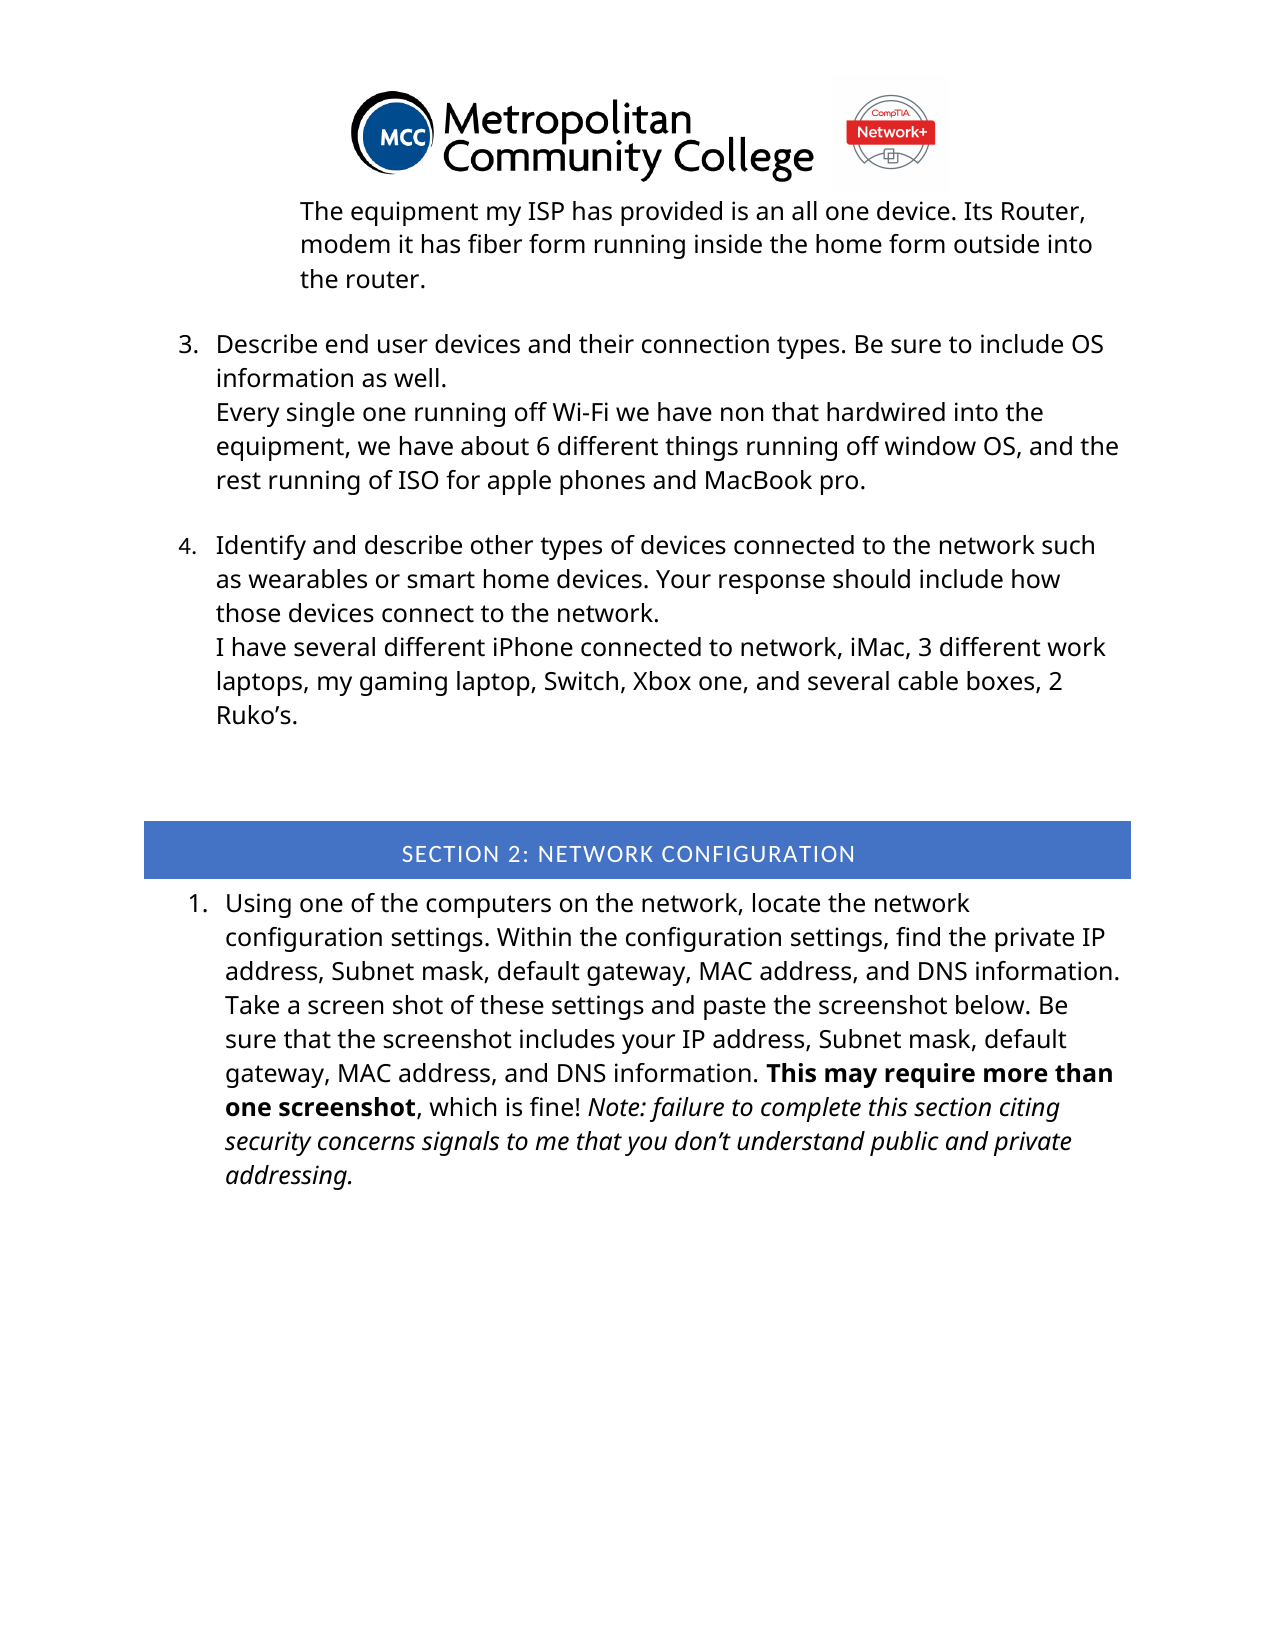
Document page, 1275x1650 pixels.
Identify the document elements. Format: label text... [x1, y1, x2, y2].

list Using one of the computers on the network, locate the network configuration settings. Within the configuration settings, find the private IP address, Subnet mask, default gateway, MAC address, and DNS information. Take a screen shot of these settings and paste the screenshot below. Be sure that the screenshot includes your IP address, Subnet mask, default gateway, MAC address, and DNS information. This may require more than one screenshot, which is fine! Note: failure to complete this section citing security concerns signals to me that you don’t understand public and private addressing. [187, 885, 1125, 1192]
picture [325, 75, 950, 194]
list Every single one running off Wi-Fi we have non that hardwired into the equipment, we have about 6 different things running off window OS, and the rest running of ISO for apple phones and MacBook pro. [216, 395, 1125, 527]
list The equipment my ISP has provided is an all one device. Its Router, modem it has fiber form running inside the home form outside into the router. [300, 193, 1125, 295]
list Describe end user devices and their connection types. Be sure to include OS information as well. [178, 327, 1125, 395]
list I have several different iPhone connected to network, iMac, 3 different work laptops, my gaming laptop, Switch, Xbox one, and several cable boxes, 2 Ruko’s. [216, 629, 1125, 732]
subtitle Section 2: Network Configuration [150, 827, 1125, 872]
list Identify and describe other types of devices connected to the network such as wearables or smart home devices. Your response should include how those devices connect to the network. [178, 527, 1125, 629]
